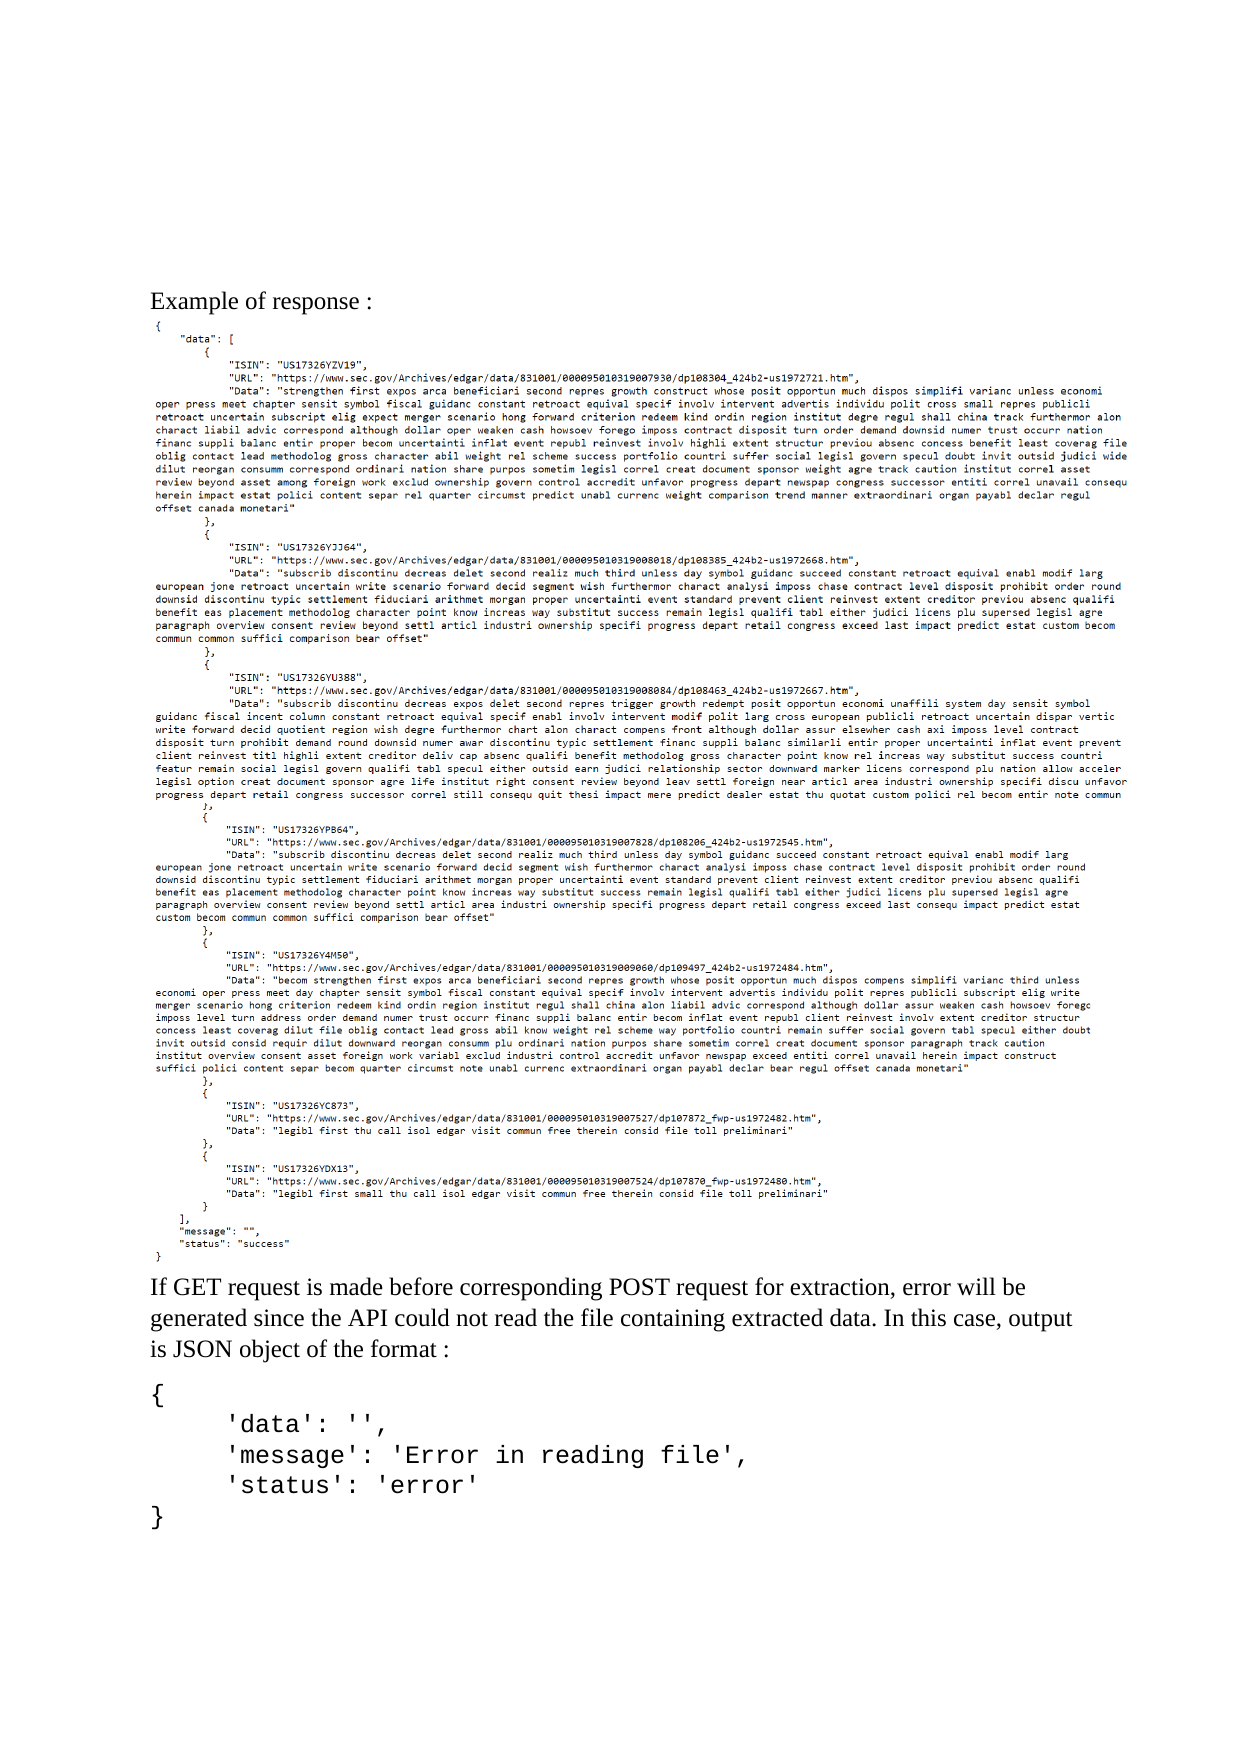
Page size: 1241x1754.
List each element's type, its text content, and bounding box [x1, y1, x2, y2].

text 'status': 'error' [225, 1473, 1090, 1501]
picture [150, 317, 1130, 801]
text 'message': 'Error in reading file', [225, 1442, 1090, 1471]
text 'data': '', [225, 1412, 1090, 1440]
text Example of response : [150, 286, 1090, 315]
picture [150, 803, 1091, 1270]
text { [150, 1381, 1090, 1410]
text If GET request is made before corresponding POST request for extraction, error will be generated since the API could not read the file containing extracted data. In this case, output is JSON object of the format : [150, 1272, 1090, 1362]
text } [150, 1503, 1090, 1532]
